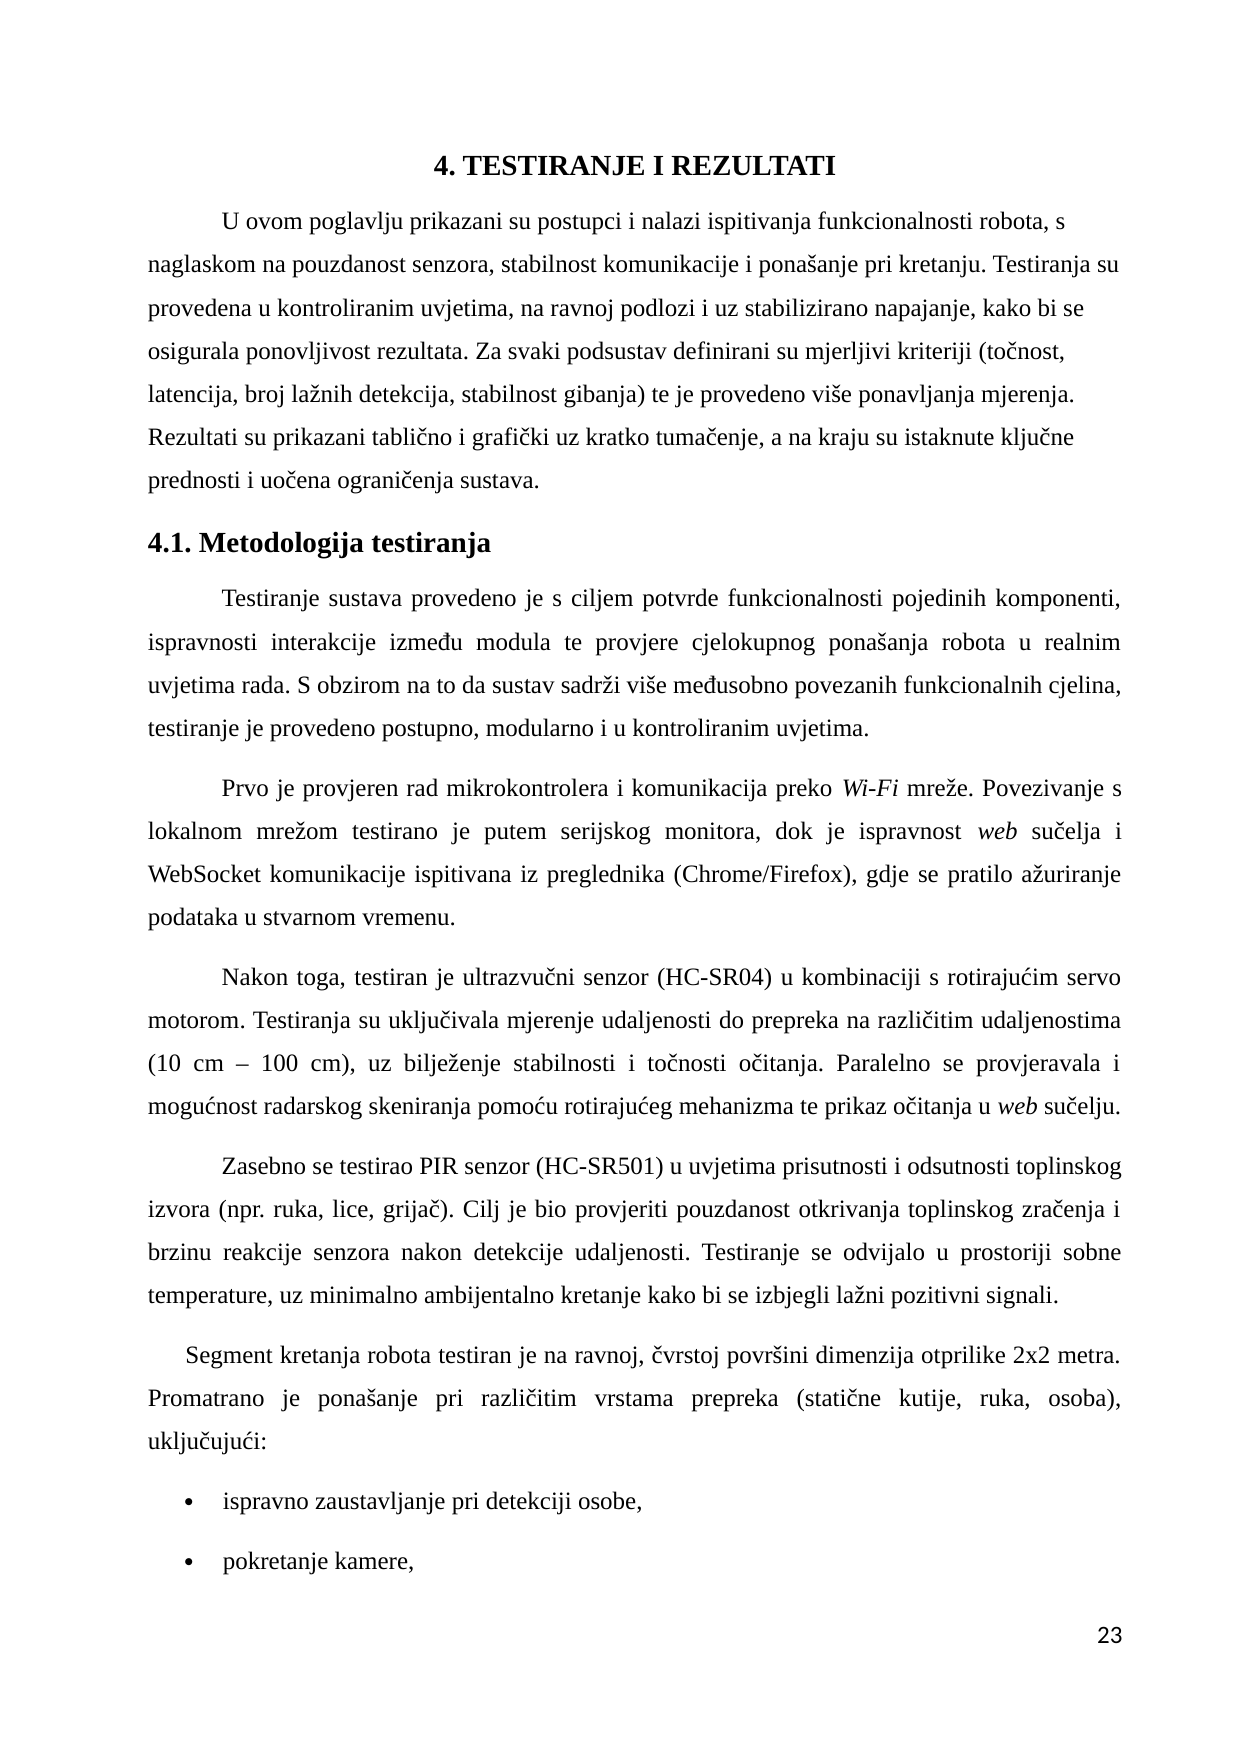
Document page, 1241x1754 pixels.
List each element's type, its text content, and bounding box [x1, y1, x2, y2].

text Zasebno se testirao PIR senzor (HC-SR501) u uvjetima prisutnosti i odsutnosti toplinskog izvora (npr. ruka, lice, grijač). Cilj je bio provjeriti pouzdanost otkrivanja toplinskog zračenja i brzinu reakcije senzora nakon detekcije udaljenosti. Testiranje se odvijalo u prostoriji sobne temperature, uz minimalno ambijentalno kretanje kako bi se izbjegli lažni pozitivni signali. [148, 1151, 1122, 1309]
list ispravno zaustavljanje pri detekciji osobe, [185, 1486, 1122, 1515]
text Nakon toga, testiran je ultrazvučni senzor (HC-SR04) u kombinaciji s rotirajućim servo motorom. Testiranja su uključivala mjerenje udaljenosti do prepreka na različitim udaljenostima (10 cm – 100 cm), uz bilježenje stabilnosti i točnosti očitanja. Paralelno se provjeravala i mogućnost radarskog skeniranja pomoću rotirajućeg mehanizma te prikaz očitanja u web sučelju. [148, 962, 1122, 1120]
text Prvo je provjeren rad mikrokontrolera i komunikacija preko Wi-Fi mreže. Povezivanje s lokalnom mrežom testirano je putem serijskog monitora, dok je ispravnost web sučelja i WebSocket komunikacije ispitivana iz preglednika (Chrome/Firefox), gdje se pratilo ažuriranje podataka u stvarnom vremenu. [148, 773, 1122, 931]
text Segment kretanja robota testiran je na ravnoj, čvrstoj površini dimenzija otprilike 2x2 metra. Promatrano je ponašanje pri različitim vrstama prepreka (statične kutije, ruka, osoba), uključujući: [148, 1340, 1122, 1455]
list pokretanje kamere, [185, 1546, 1122, 1575]
text U ovom poglavlju prikazani su postupci i nalazi ispitivanja funkcionalnosti robota, s naglaskom na pouzdanost senzora, stabilnost komunikacije i ponašanje pri kretanju. Testiranja su provedena u kontroliranim uvjetima, na ravnoj podlozi i uz stabilizirano napajanje, kako bi se osigurala ponovljivost rezultata. Za svaki podsustav definirani su mjerljivi kriteriji (točnost, latencija, broj lažnih detekcija, stabilnost gibanja) te je provedeno više ponavljanja mjerenja. Rezultati su prikazani tablično i grafički uz kratko tumačenje, a na kraju su istaknute ključne prednosti i uočena ograničenja sustava. [148, 206, 1122, 494]
subtitle 4.1. Metodologija testiranja [148, 525, 1122, 558]
text Testiranje sustava provedeno je s ciljem potvrde funkcionalnosti pojedinih komponenti, ispravnosti interakcije između modula te provjere cjelokupnog ponašanja robota u realnim uvjetima rada. S obzirom na to da sustav sadrži više međusobno povezanih funkcionalnih cjelina, testiranje je provedeno postupno, modularno i u kontroliranim uvjetima. [148, 583, 1122, 742]
subtitle 4. TESTIRANJE I REZULTATI [148, 148, 1122, 181]
